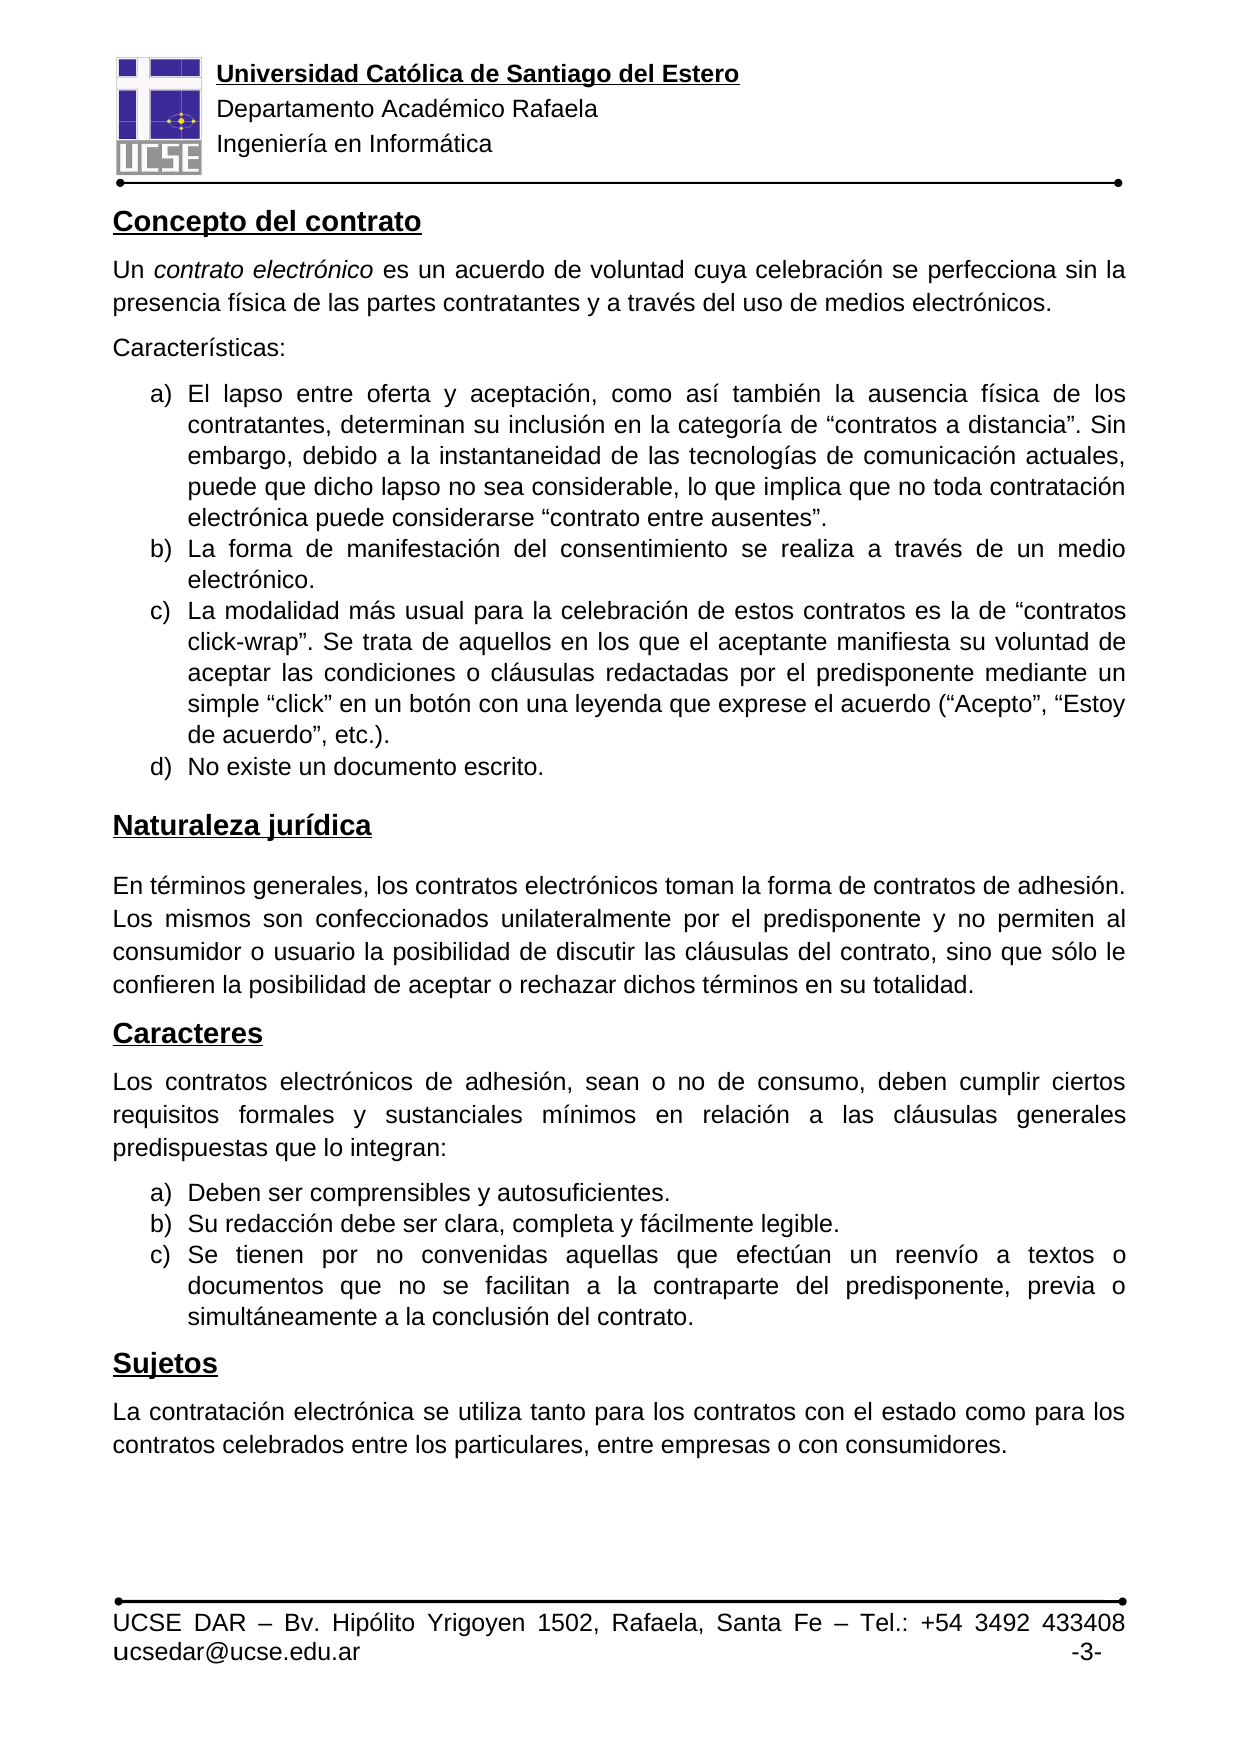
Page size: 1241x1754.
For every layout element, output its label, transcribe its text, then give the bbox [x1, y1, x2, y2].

list Su redacción debe ser clara, completa y fácilmente legible. [150, 1209, 1128, 1238]
text La contratación electrónica se utiliza tanto para los contratos con el estado como para los contratos celebrados entre los particulares, entre empresas o con consumidores. [112, 1397, 1128, 1459]
text Características: [112, 333, 1128, 362]
subtitle Sujetos [112, 1346, 1128, 1379]
list La forma de manifestación del consentimiento se realiza a través de un medio electrónico. [150, 534, 1128, 594]
list No existe un documento escrito. [150, 751, 1128, 780]
list Se tienen por no convenidas aquellas que efectúan un reenvío a textos o documentos que no se facilitan a la contraparte del predisponente, previa o simultáneamente a la conclusión del contrato. [150, 1240, 1128, 1331]
list Deben ser comprensibles y autosuficientes. [150, 1178, 1128, 1207]
picture [116, 56, 204, 176]
list La modalidad más usual para la celebración de estos contratos es la de “contratos click-wrap”. Se trata de aquellos en los que el aceptante manifiesta su voluntad de aceptar las condiciones o cláusulas redactadas por el predisponente mediante un simple “click” en un botón con una leyenda que exprese el acuerdo (“Acepto”, “Estoy de acuerdo”, etc.). [150, 596, 1128, 749]
subtitle Caracteres [112, 1016, 1128, 1049]
list El lapso entre oferta y aceptación, como así también la ausencia física de los contratantes, determinan su inclusión en la categoría de “contratos a distancia”. Sin embargo, debido a la instantaneidad de las tecnologías de comunicación actuales, puede que dicho lapso no sea considerable, lo que implica que no toda contratación electrónica puede considerarse “contrato entre ausentes”. [150, 379, 1128, 532]
text Un contrato electrónico es un acuerdo de voluntad cuya celebración se perfecciona sin la presencia física de las partes contratantes y a través del uso de medios electrónicos. [112, 255, 1128, 317]
text Los contratos electrónicos de adhesión, sean o no de consumo, deben cumplir ciertos requisitos formales y sustanciales mínimos en relación a las cláusulas generales predispuestas que lo integran: [112, 1067, 1128, 1161]
subtitle Naturaleza jurídica [112, 807, 1128, 841]
subtitle Concepto del contrato [112, 204, 1128, 237]
text En términos generales, los contratos electrónicos toman la forma de contratos de adhesión. Los mismos son confeccionados unilateralmente por el predisponente y no permiten al consumidor o usuario la posibilidad de discutir las cláusulas del contrato, sino que sólo le confieren la posibilidad de aceptar o rechazar dichos términos en su totalidad. [112, 871, 1128, 999]
